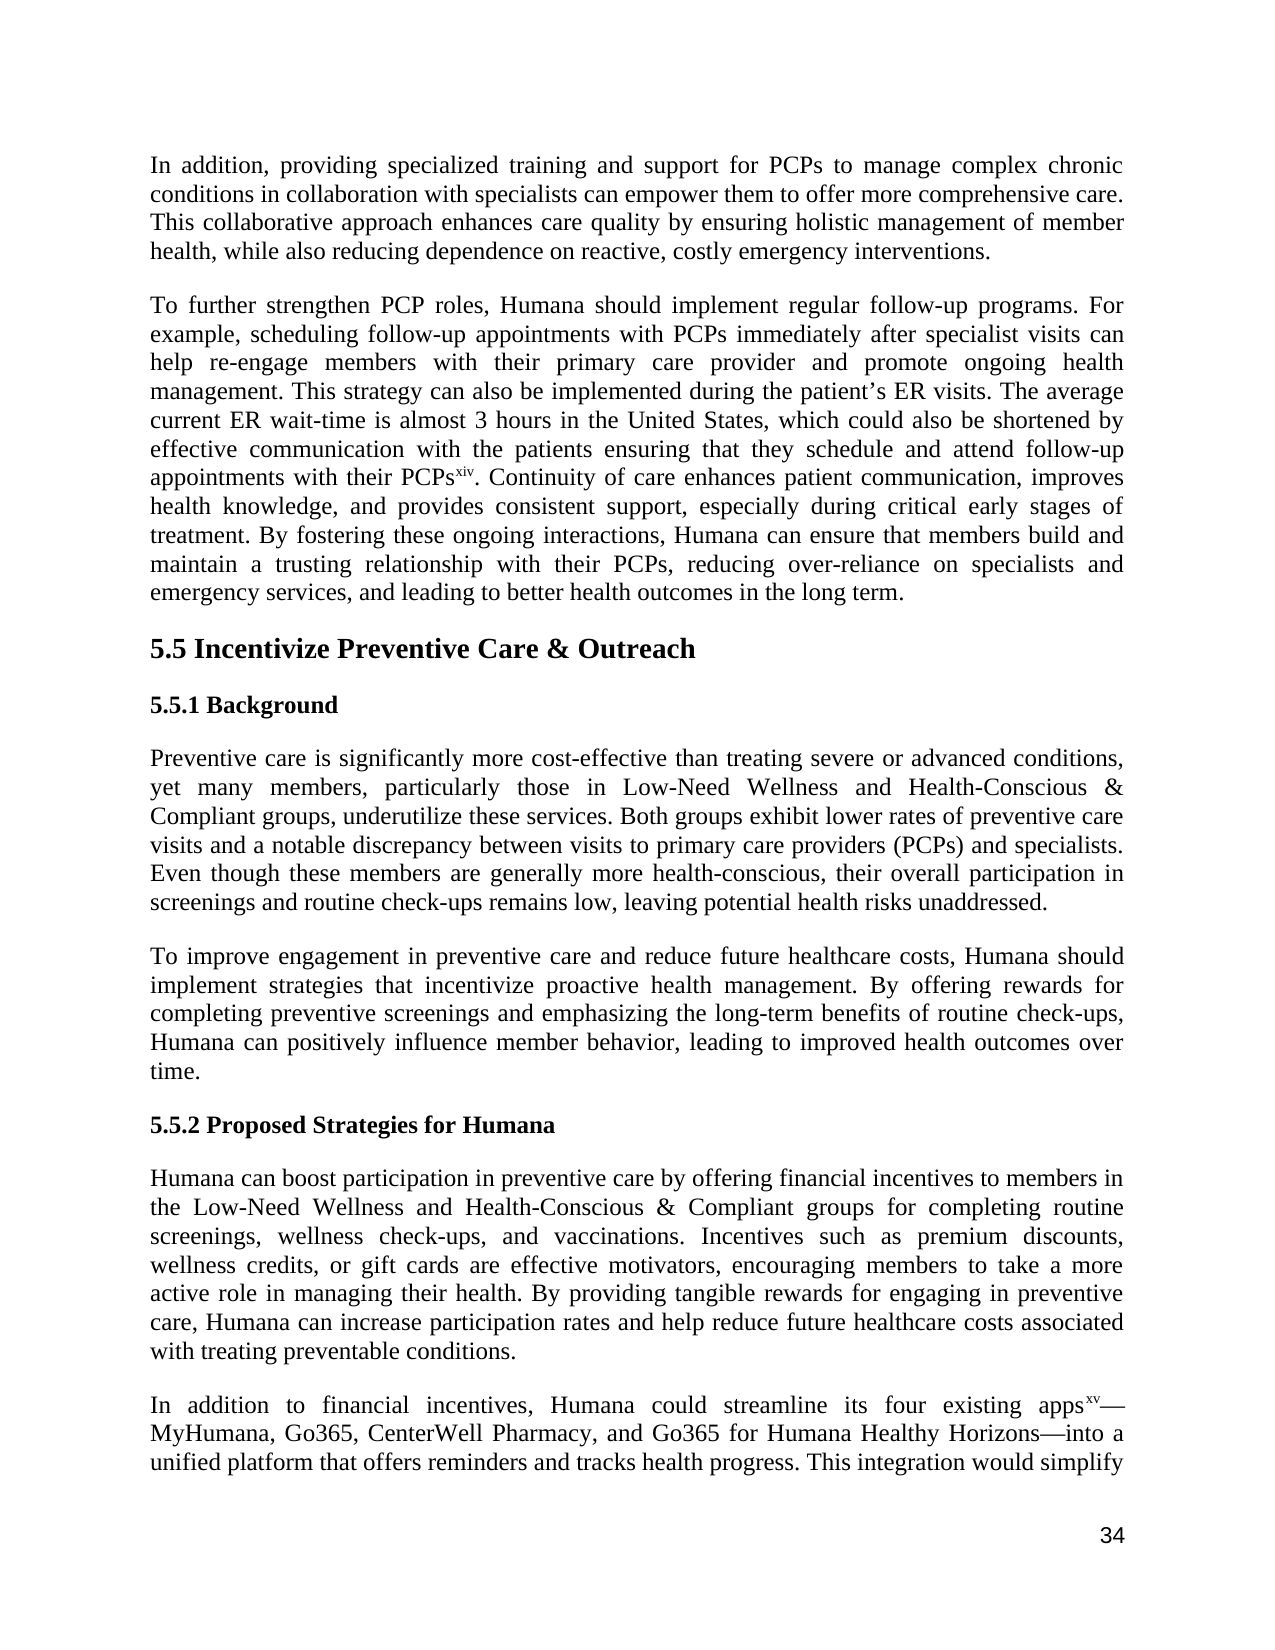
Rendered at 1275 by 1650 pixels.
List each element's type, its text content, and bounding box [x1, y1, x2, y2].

text 5.5.1 Background [150, 690, 1125, 718]
subtitle 5.5 Incentivize Preventive Care & Outreach [150, 631, 1125, 665]
text To improve engagement in preventive care and reduce future healthcare costs, Humana should implement strategies that incentivize proactive health management. By offering rewards for completing preventive screenings and emphasizing the long-term benefits of routine check-ups, Humana can positively influence member behavior, leading to improved health outcomes over time. [150, 941, 1125, 1085]
text 5.5.2 Proposed Strategies for Humana [150, 1110, 1125, 1138]
text To further strengthen PCP roles, Humana should implement regular follow-up programs. For example, scheduling follow-up appointments with PCPs immediately after specialist visits can help re-engage members with their primary care provider and promote ongoing health management. This strategy can also be implemented during the patient’s ER visits. The average current ER wait-time is almost 3 hours in the United States, which could also be shortened by effective communication with the patients ensuring that they schedule and attend follow-up appointments with their PCPs. Continuity of care enhances patient communication, improves health knowledge, and provides consistent support, especially during critical early stages of treatment. By fostering these ongoing interactions, Humana can ensure that members build and maintain a trusting relationship with their PCPs, reducing over-reliance on specialists and emergency services, and leading to better health outcomes in the long term. [150, 290, 1125, 606]
text Preventive care is significantly more cost-effective than treating severe or advanced conditions, yet many members, particularly those in Low-Need Wellness and Health-Conscious & Compliant groups, underutilize these services. Both groups exhibit lower rates of preventive care visits and a notable discrepancy between visits to primary care providers (PCPs) and specialists. Even though these members are generally more health-conscious, their overall participation in screenings and routine check-ups remains low, leaving potential health risks unaddressed. [150, 743, 1125, 916]
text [150, 1390, 1125, 1476]
text In addition, providing specialized training and support for PCPs to manage complex chronic conditions in collaboration with specialists can empower them to offer more comprehensive care. This collaborative approach enhances care quality by ensuring holistic management of member health, while also reducing dependence on reactive, costly emergency interventions. [150, 150, 1125, 265]
text Humana can boost participation in preventive care by offering financial incentives to members in the Low-Need Wellness and Health-Conscious & Compliant groups for completing routine screenings, wellness check-ups, and vaccinations. Incentives such as premium discounts, wellness credits, or gift cards are effective motivators, encouraging members to take a more active role in managing their health. By providing tangible rewards for engaging in preventive care, Humana can increase participation rates and help reduce future healthcare costs associated with treating preventable conditions. [150, 1163, 1125, 1365]
